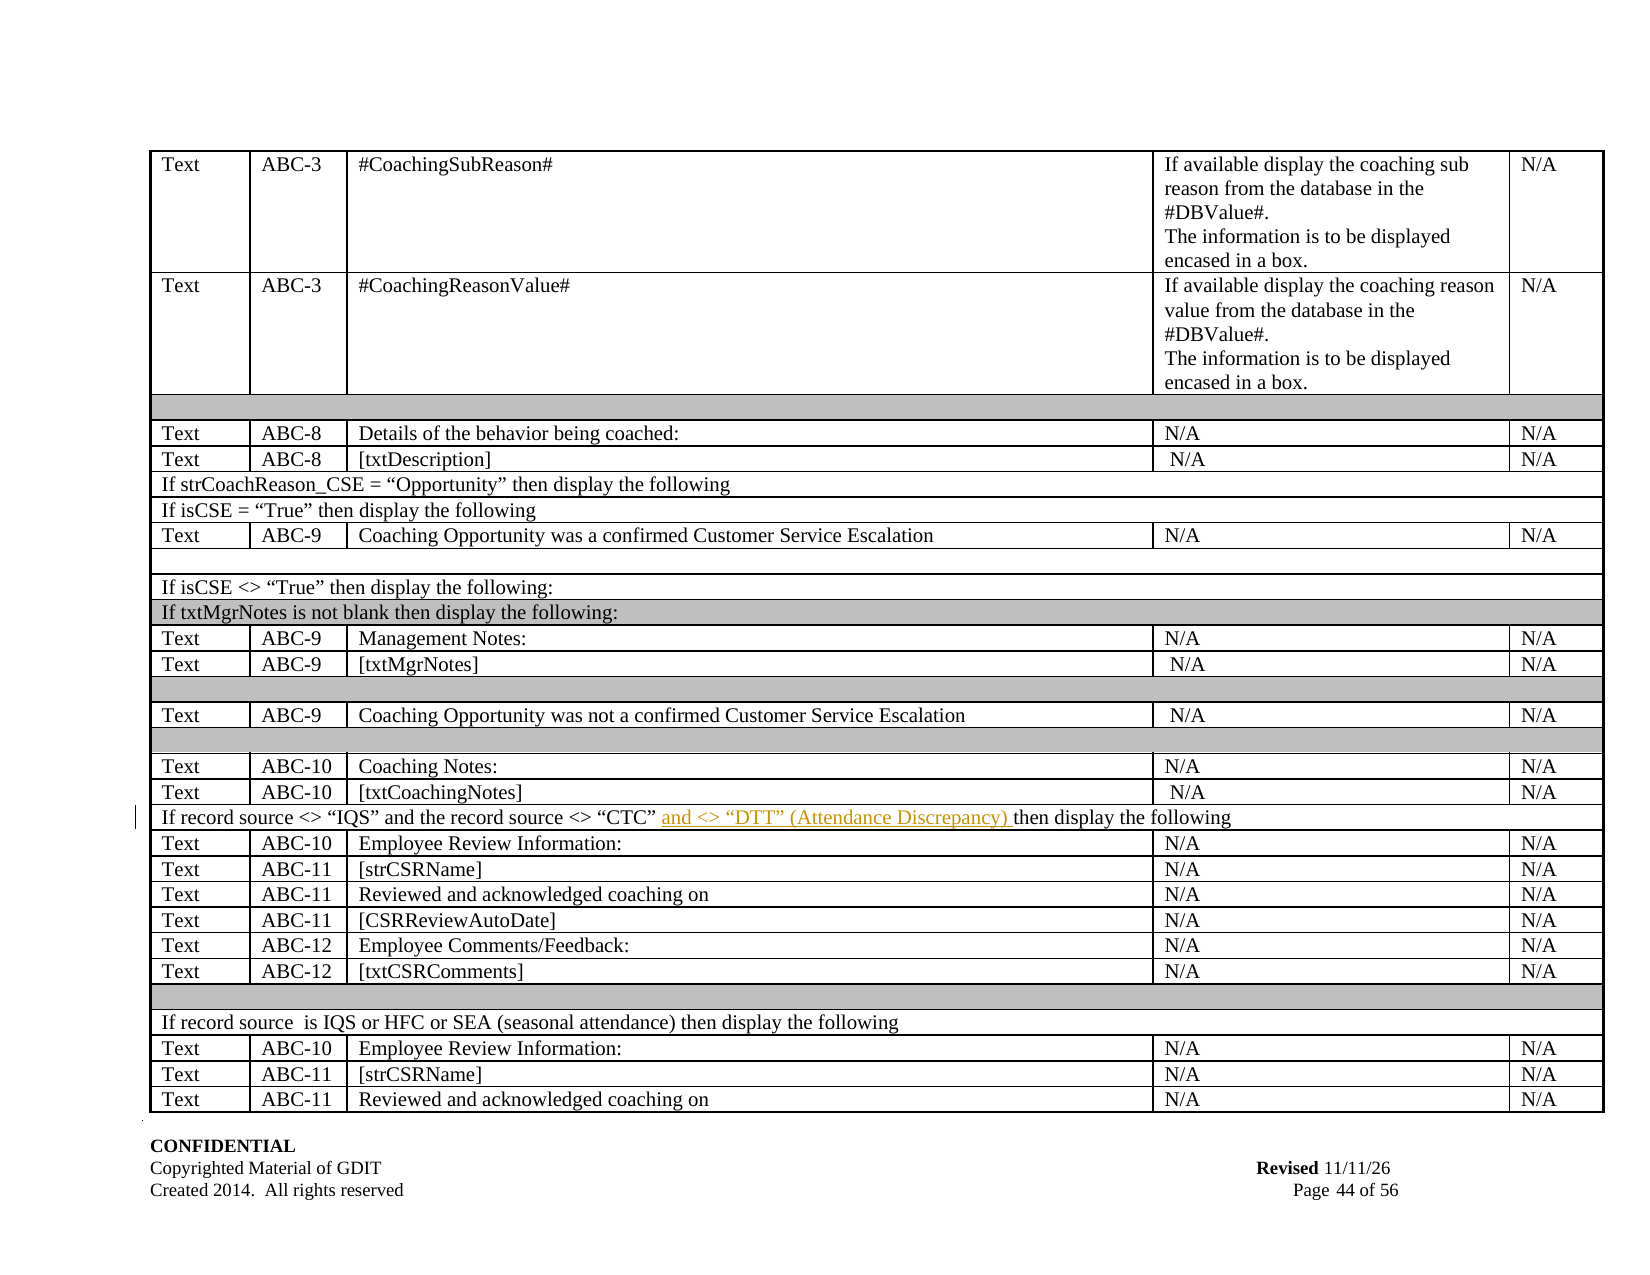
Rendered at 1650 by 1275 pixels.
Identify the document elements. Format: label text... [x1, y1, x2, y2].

table_cell [txtDescription] [348, 447, 1152, 471]
table_cell Text [152, 523, 249, 547]
table_cell [txtCSRComments] [348, 959, 1152, 983]
table_cell N/A [1154, 447, 1509, 471]
table_cell N/A [1510, 421, 1602, 445]
table_cell ABC-8 [251, 447, 346, 471]
table_cell ABC-10 [251, 831, 346, 855]
table_cell [strCSRName] [348, 857, 1152, 881]
table_cell Details of the behavior being coached: [348, 421, 1152, 445]
table_cell Text [152, 152, 249, 272]
table_cell N/A [1510, 447, 1602, 471]
table_cell Text [152, 421, 249, 445]
table_cell [txtMgrNotes] [348, 652, 1152, 676]
table_cell Coaching Notes: [348, 754, 1152, 778]
table_cell N/A [1510, 933, 1602, 957]
table_cell Text [152, 1062, 249, 1086]
table_cell ABC-3 [251, 152, 346, 272]
table_cell N/A [1154, 754, 1509, 778]
table_cell Employee Comments/Feedback: [348, 933, 1152, 957]
table_cell ABC-11 [251, 857, 346, 881]
table_cell N/A [1154, 908, 1509, 932]
table_cell Reviewed and acknowledged coaching on [348, 882, 1152, 906]
table_cell [152, 677, 1602, 701]
table_cell Employee Review Information: [348, 831, 1152, 855]
table_cell ABC-3 [251, 273, 346, 394]
table_cell [152, 728, 1602, 752]
table_cell Text [152, 857, 249, 881]
table_cell N/A [1154, 933, 1509, 957]
table_cell #CoachingSubReason# [348, 152, 1152, 272]
table_cell N/A [1154, 780, 1509, 804]
table_cell N/A [1510, 1036, 1602, 1060]
table_cell N/A [1154, 1087, 1509, 1111]
table_cell N/A [1154, 882, 1509, 906]
table_cell Text [152, 1036, 249, 1060]
table_cell [strCSRName] [348, 1062, 1152, 1086]
table_cell Text [152, 703, 249, 727]
table_cell N/A [1510, 780, 1602, 804]
table_cell N/A [1510, 626, 1602, 650]
table_cell ABC-10 [251, 754, 346, 778]
table_cell Text [152, 1087, 249, 1111]
table_cell N/A [1510, 703, 1602, 727]
table_cell Management Notes: [348, 626, 1152, 650]
table_cell N/A [1510, 152, 1602, 272]
table_cell N/A [1154, 831, 1509, 855]
table_cell N/A [1510, 959, 1602, 983]
table_cell If available display the coaching reason value from the database in the #DBValue#. The information is to be displayed encased in a box. [1154, 273, 1509, 394]
table_cell N/A [1510, 1087, 1602, 1111]
table_cell If isCSE = “True” then display the following [152, 498, 1602, 522]
table_cell Coaching Opportunity was a confirmed Customer Service Escalation [348, 523, 1152, 547]
table_cell #CoachingReasonValue# [348, 273, 1152, 394]
table_cell N/A [1510, 754, 1602, 778]
table_cell ABC-11 [251, 882, 346, 906]
table_cell Coaching Opportunity was not a confirmed Customer Service Escalation [348, 703, 1152, 727]
table_cell N/A [1154, 626, 1509, 650]
table_cell ABC-10 [251, 1036, 346, 1060]
table_cell Text [152, 652, 249, 676]
table_cell ABC-11 [251, 1062, 346, 1086]
table_cell ABC-9 [251, 523, 346, 547]
table_cell ABC-11 [251, 908, 346, 932]
table_cell ABC-12 [251, 933, 346, 957]
table_cell [CSRReviewAutoDate] [348, 908, 1152, 932]
table_cell Employee Review Information: [348, 1036, 1152, 1060]
table_cell N/A [1154, 1062, 1509, 1086]
table_cell N/A [1154, 703, 1509, 727]
table_cell N/A [1154, 1036, 1509, 1060]
table_cell N/A [1510, 857, 1602, 881]
table_cell N/A [1154, 421, 1509, 445]
table_cell Text [152, 933, 249, 957]
table_cell N/A [1154, 652, 1509, 676]
table_cell If available display the coaching sub reason from the database in the #DBValue#. The information is to be displayed encased in a box. [1154, 152, 1509, 272]
table_cell If strCoachReason_CSE = “Opportunity” then display the following [152, 472, 1602, 496]
table_cell Text [152, 882, 249, 906]
table_cell ABC-9 [251, 652, 346, 676]
table_cell If isCSE <> “True” then display the following: [152, 575, 1602, 599]
table_cell Text [152, 908, 249, 932]
table_cell Text [152, 831, 249, 855]
table_cell N/A [1510, 908, 1602, 932]
table_cell ABC-9 [251, 626, 346, 650]
table_cell N/A [1154, 523, 1509, 547]
table_cell N/A [1154, 857, 1509, 881]
table_cell ABC-10 [251, 780, 346, 804]
table_cell ABC-11 [251, 1087, 346, 1111]
table_cell If record source is IQS or HFC or SEA (seasonal attendance) then display the following [152, 1010, 1602, 1034]
table_cell Text [152, 780, 249, 804]
table_cell N/A [1510, 1062, 1602, 1086]
table_cell N/A [1154, 959, 1509, 983]
table_cell N/A [1510, 831, 1602, 855]
table_cell Text [152, 754, 249, 778]
table_cell Text [152, 959, 249, 983]
table_cell [txtCoachingNotes] [348, 780, 1152, 804]
table_cell Reviewed and acknowledged coaching on [348, 1087, 1152, 1111]
table_cell Text [152, 273, 249, 394]
table_cell If txtMgrNotes is not blank then display the following: [152, 600, 1602, 624]
table_cell ABC-12 [251, 959, 346, 983]
table_cell N/A [1510, 882, 1602, 906]
table_cell N/A [1510, 652, 1602, 676]
table_cell [152, 395, 1602, 419]
table_cell ABC-9 [251, 703, 346, 727]
table_cell ABC-8 [251, 421, 346, 445]
table_cell N/A [1510, 273, 1602, 394]
table_cell Text [152, 626, 249, 650]
table_cell Text [152, 447, 249, 471]
table_cell [152, 985, 1602, 1009]
table_cell If record source <> “IQS” and the record source <> “CTC” then display the following [152, 805, 1602, 829]
table_cell [152, 549, 1602, 573]
table_cell N/A [1510, 523, 1602, 547]
